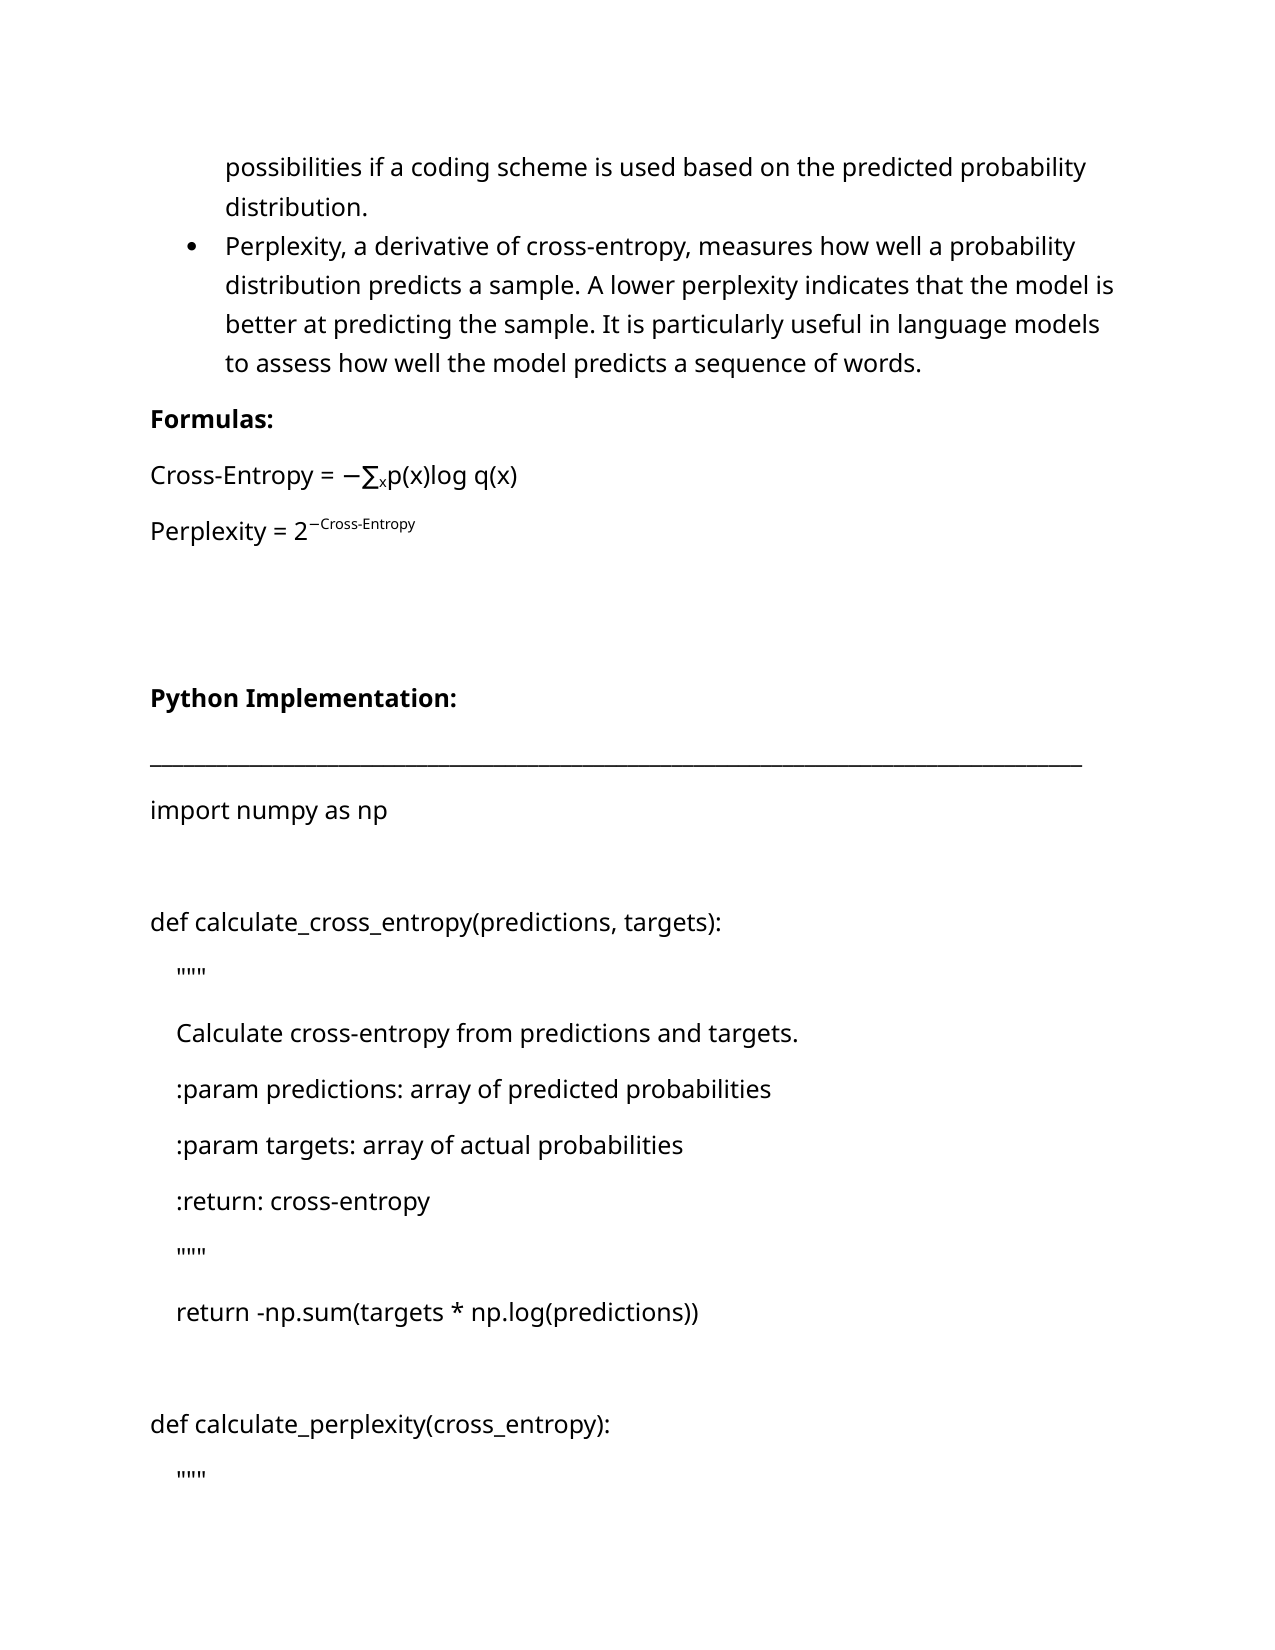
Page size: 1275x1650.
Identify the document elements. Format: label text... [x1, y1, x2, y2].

text Calculate cross-entropy from predictions and targets. [150, 1016, 1125, 1050]
text Cross-Entropy = −∑xp(x)log q(x) [150, 457, 1125, 492]
text """ [150, 960, 1125, 994]
text Perplexity = 2−Cross-Entropy [150, 513, 1125, 547]
text return -np.sum(targets * np.log(predictions)) [150, 1295, 1125, 1329]
text import numpy as np [150, 792, 1125, 827]
text :param targets: array of actual probabilities [150, 1127, 1125, 1162]
text Python Implementation: [150, 681, 1125, 715]
text :param predictions: array of predicted probabilities [150, 1072, 1125, 1106]
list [187, 150, 1125, 223]
text Formulas: [150, 402, 1125, 436]
text def calculate_cross_entropy(predictions, targets): [150, 904, 1125, 938]
text def calculate_perplexity(cross_entropy): [150, 1407, 1125, 1441]
text ____________________________________________________________________________________ [150, 737, 1125, 771]
text """ [150, 1462, 1125, 1497]
text """ [150, 1239, 1125, 1273]
list Perplexity, a derivative of cross-entropy, measures how well a probability distribution predicts a sample. A lower perplexity indicates that the model is better at predicting the sample. It is particularly useful in language models to assess how well the model predicts a sequence of words. [187, 228, 1125, 380]
text :return: cross-entropy [150, 1183, 1125, 1217]
